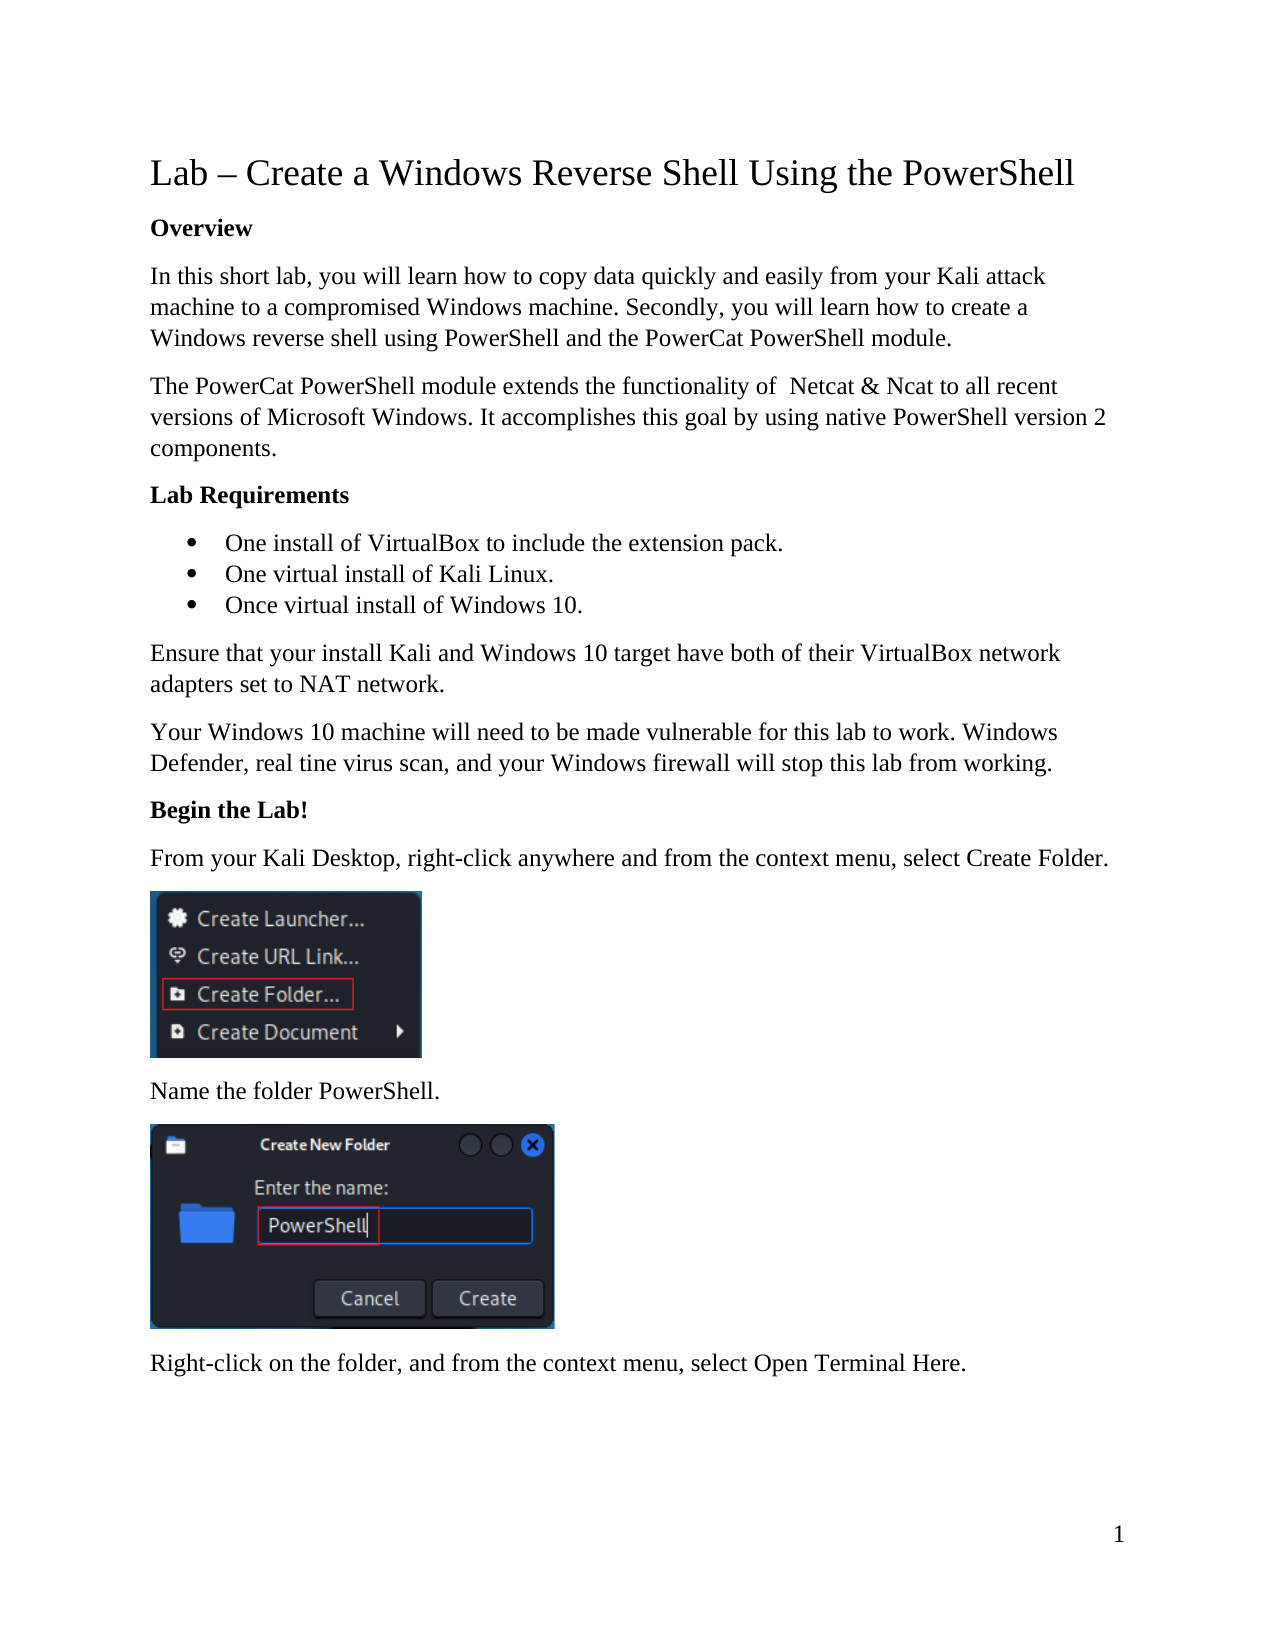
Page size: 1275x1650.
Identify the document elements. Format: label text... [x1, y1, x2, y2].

text Overview [150, 213, 1125, 242]
text Lab – Create a Windows Reverse Shell Using the PowerShell [150, 150, 1125, 193]
text In this short lab, you will learn how to copy data quickly and easily from your Kali attack machine to a compromised Windows machine. Secondly, you will learn how to create a Windows reverse shell using PowerShell and the PowerCat PowerShell module. [150, 261, 1125, 352]
text From your Kali Desktop, right-click anywhere and from the context menu, select Create Folder. [150, 843, 1125, 872]
text Name the folder PowerShell. [150, 1076, 1125, 1105]
list One install of VirtualBox to include the extension pack. [187, 528, 1125, 557]
list One virtual install of Kali Linux. [187, 559, 1125, 588]
picture [150, 891, 422, 1058]
text Begin the Lab! [150, 796, 1125, 824]
text Right-click on the folder, and from the context menu, select Open Terminal Here. [150, 1348, 1125, 1377]
text Your Windows 10 machine will need to be made vulnerable for this lab to work. Windows Defender, real tine virus scan, and your Windows firewall will stop this lab from working. [150, 717, 1125, 777]
text The PowerCat PowerShell module extends the functionality of Netcat & Ncat to all recent versions of Microsoft Windows. It accomplishes this goal by using native PowerShell version 2 components. [150, 371, 1125, 462]
picture [150, 1124, 555, 1329]
text Lab Requirements [150, 481, 1125, 509]
text Ensure that your install Kali and Windows 10 target have both of their VirtualBox network adapters set to NAT network. [150, 638, 1125, 698]
list Once virtual install of Windows 10. [187, 590, 1125, 619]
